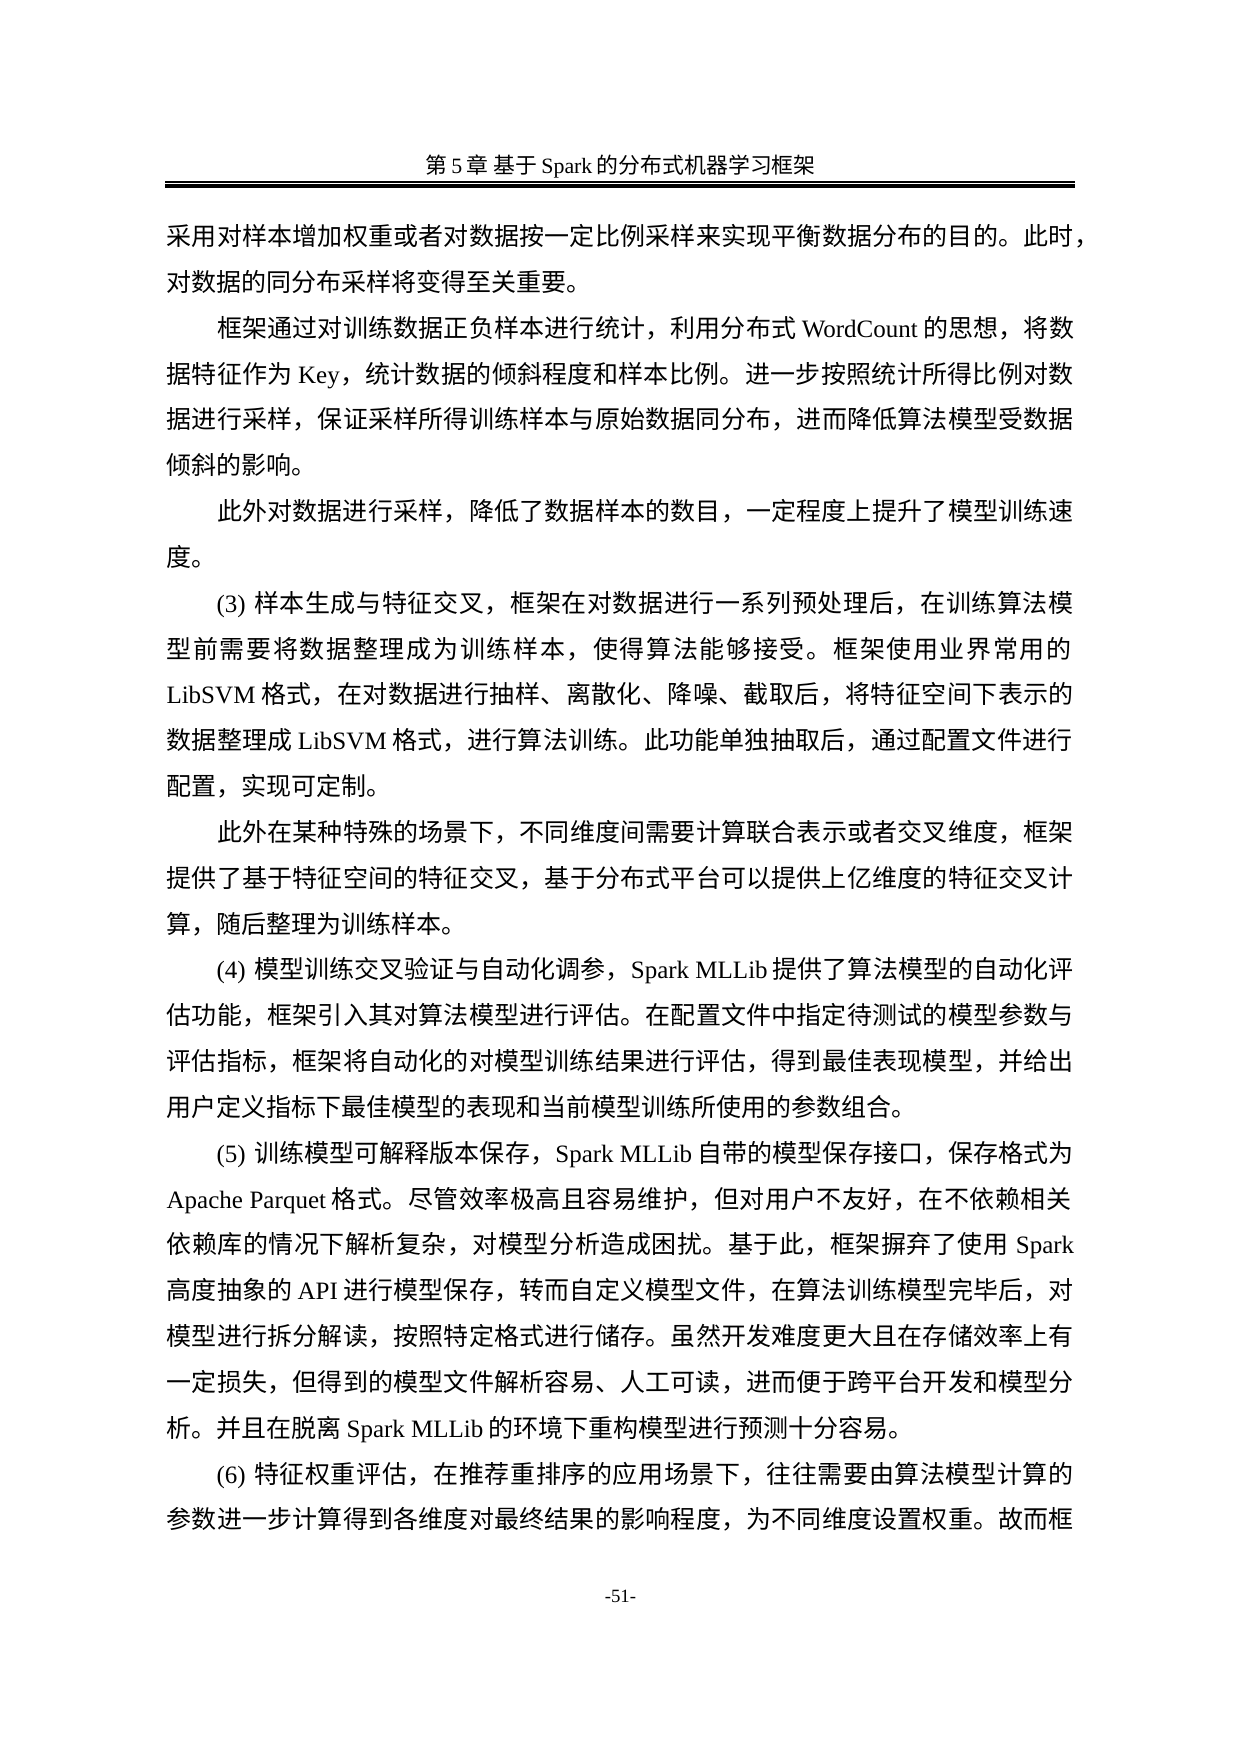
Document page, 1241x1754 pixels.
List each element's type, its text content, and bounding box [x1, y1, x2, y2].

text 此外对数据进行采样，降低了数据样本的数目，一定程度上提升了模型训练速度。 [166, 482, 1074, 574]
list 模型训练交叉验证与自动化调参，Spark MLLib提供了算法模型的自动化评估功能，框架引入其对算法模型进行评估。在配置文件中指定待测试的模型参数与评估指标，框架将自动化的对模型训练结果进行评估，得到最佳表现模型，并给出用户定义指标下最佳模型的表现和当前模型训练所使用的参数组合。 [166, 940, 1074, 1124]
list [166, 207, 1074, 299]
text 此外在某种特殊的场景下，不同维度间需要计算联合表示或者交叉维度，框架提供了基于特征空间的特征交叉，基于分布式平台可以提供上亿维度的特征交叉计算，随后整理为训练样本。 [166, 803, 1074, 940]
list 训练模型可解释版本保存，Spark MLLib自带的模型保存接口，保存格式为Apache Parquet格式。尽管效率极高且容易维护，但对用户不友好，在不依赖相关依赖库的情况下解析复杂，对模型分析造成困扰。基于此，框架摒弃了使用Spark高度抽象的API进行模型保存，转而自定义模型文件，在算法训练模型完毕后，对模型进行拆分解读，按照特定格式进行储存。虽然开发难度更大且在存储效率上有一定损失，但得到的模型文件解析容易、人工可读，进而便于跨平台开发和模型分析。并且在脱离Spark MLLib的环境下重构模型进行预测十分容易。 [166, 1124, 1074, 1444]
text 框架通过对训练数据正负样本进行统计，利用分布式WordCount的思想，将数据特征作为Key，统计数据的倾斜程度和样本比例。进一步按照统计所得比例对数据进行采样，保证采样所得训练样本与原始数据同分布，进而降低算法模型受数据倾斜的影响。 [166, 299, 1074, 482]
list 样本生成与特征交叉，框架在对数据进行一系列预处理后，在训练算法模型前需要将数据整理成为训练样本，使得算法能够接受。框架使用业界常用的LibSVM格式，在对数据进行抽样、离散化、降噪、截取后，将特征空间下表示的数据整理成LibSVM格式，进行算法训练。此功能单独抽取后，通过配置文件进行配置，实现可定制。 [166, 574, 1074, 803]
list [166, 1444, 1074, 1536]
